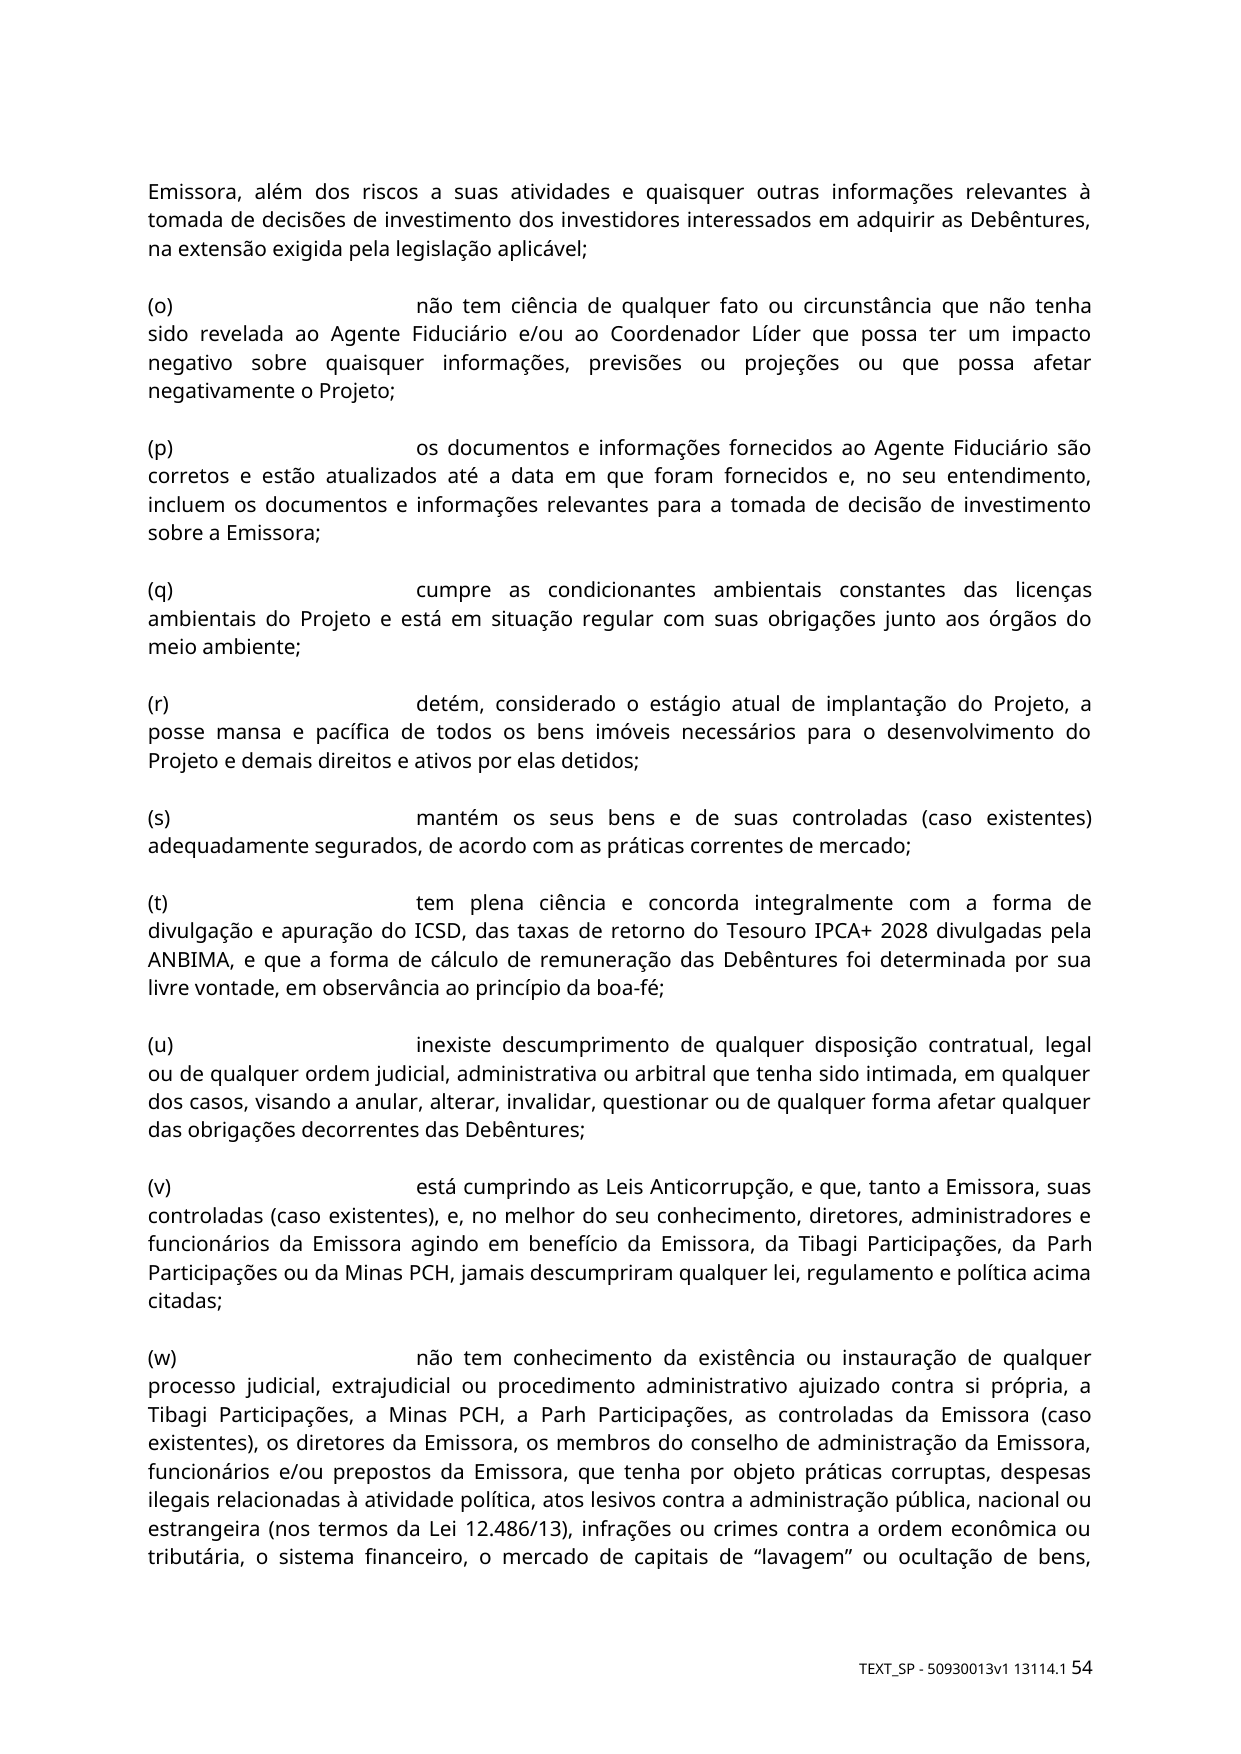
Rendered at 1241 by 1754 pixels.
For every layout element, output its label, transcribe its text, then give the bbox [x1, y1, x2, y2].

list inexiste descumprimento de qualquer disposição contratual, legal ou de qualquer ordem judicial, administrativa ou arbitral que tenha sido intimada, em qualquer dos casos, visando a anular, alterar, invalidar, questionar ou de qualquer forma afetar qualquer das obrigações decorrentes das Debêntures; [148, 1030, 1092, 1144]
list cumpre as condicionantes ambientais constantes das licenças ambientais do Projeto e está em situação regular com suas obrigações junto aos órgãos do meio ambiente; [148, 575, 1092, 661]
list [148, 177, 1092, 262]
list tem plena ciência e concorda integralmente com a forma de divulgação e apuração do ICSD, das taxas de retorno do Tesouro IPCA+ 2028 divulgadas pela ANBIMA, e que a forma de cálculo de remuneração das Debêntures foi determinada por sua livre vontade, em observância ao princípio da boa-fé; [148, 888, 1092, 1002]
list os documentos e informações fornecidos ao Agente Fiduciário são corretos e estão atualizados até a data em que foram fornecidos e, no seu entendimento, incluem os documentos e informações relevantes para a tomada de decisão de investimento sobre a Emissora; [148, 433, 1092, 547]
list não tem ciência de qualquer fato ou circunstância que não tenha sido revelada ao Agente Fiduciário e/ou ao Coordenador Líder que possa ter um impacto negativo sobre quaisquer informações, previsões ou projeções ou que possa afetar negativamente o Projeto; [148, 291, 1092, 405]
list detém, considerado o estágio atual de implantação do Projeto, a posse mansa e pacífica de todos os bens imóveis necessários para o desenvolvimento do Projeto e demais direitos e ativos por elas detidos; [148, 689, 1092, 774]
list está cumprindo as Leis Anticorrupção, e que, tanto a Emissora, suas controladas (caso existentes), e, no melhor do seu conhecimento, diretores, administradores e funcionários da Emissora agindo em benefício da Emissora, da Tibagi Participações, da Parh Participações ou da Minas PCH, jamais descumpriram qualquer lei, regulamento e política acima citadas; [148, 1172, 1092, 1315]
list mantém os seus bens e de suas controladas (caso existentes) adequadamente segurados, de acordo com as práticas correntes de mercado; [148, 803, 1092, 860]
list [148, 1343, 1092, 1571]
